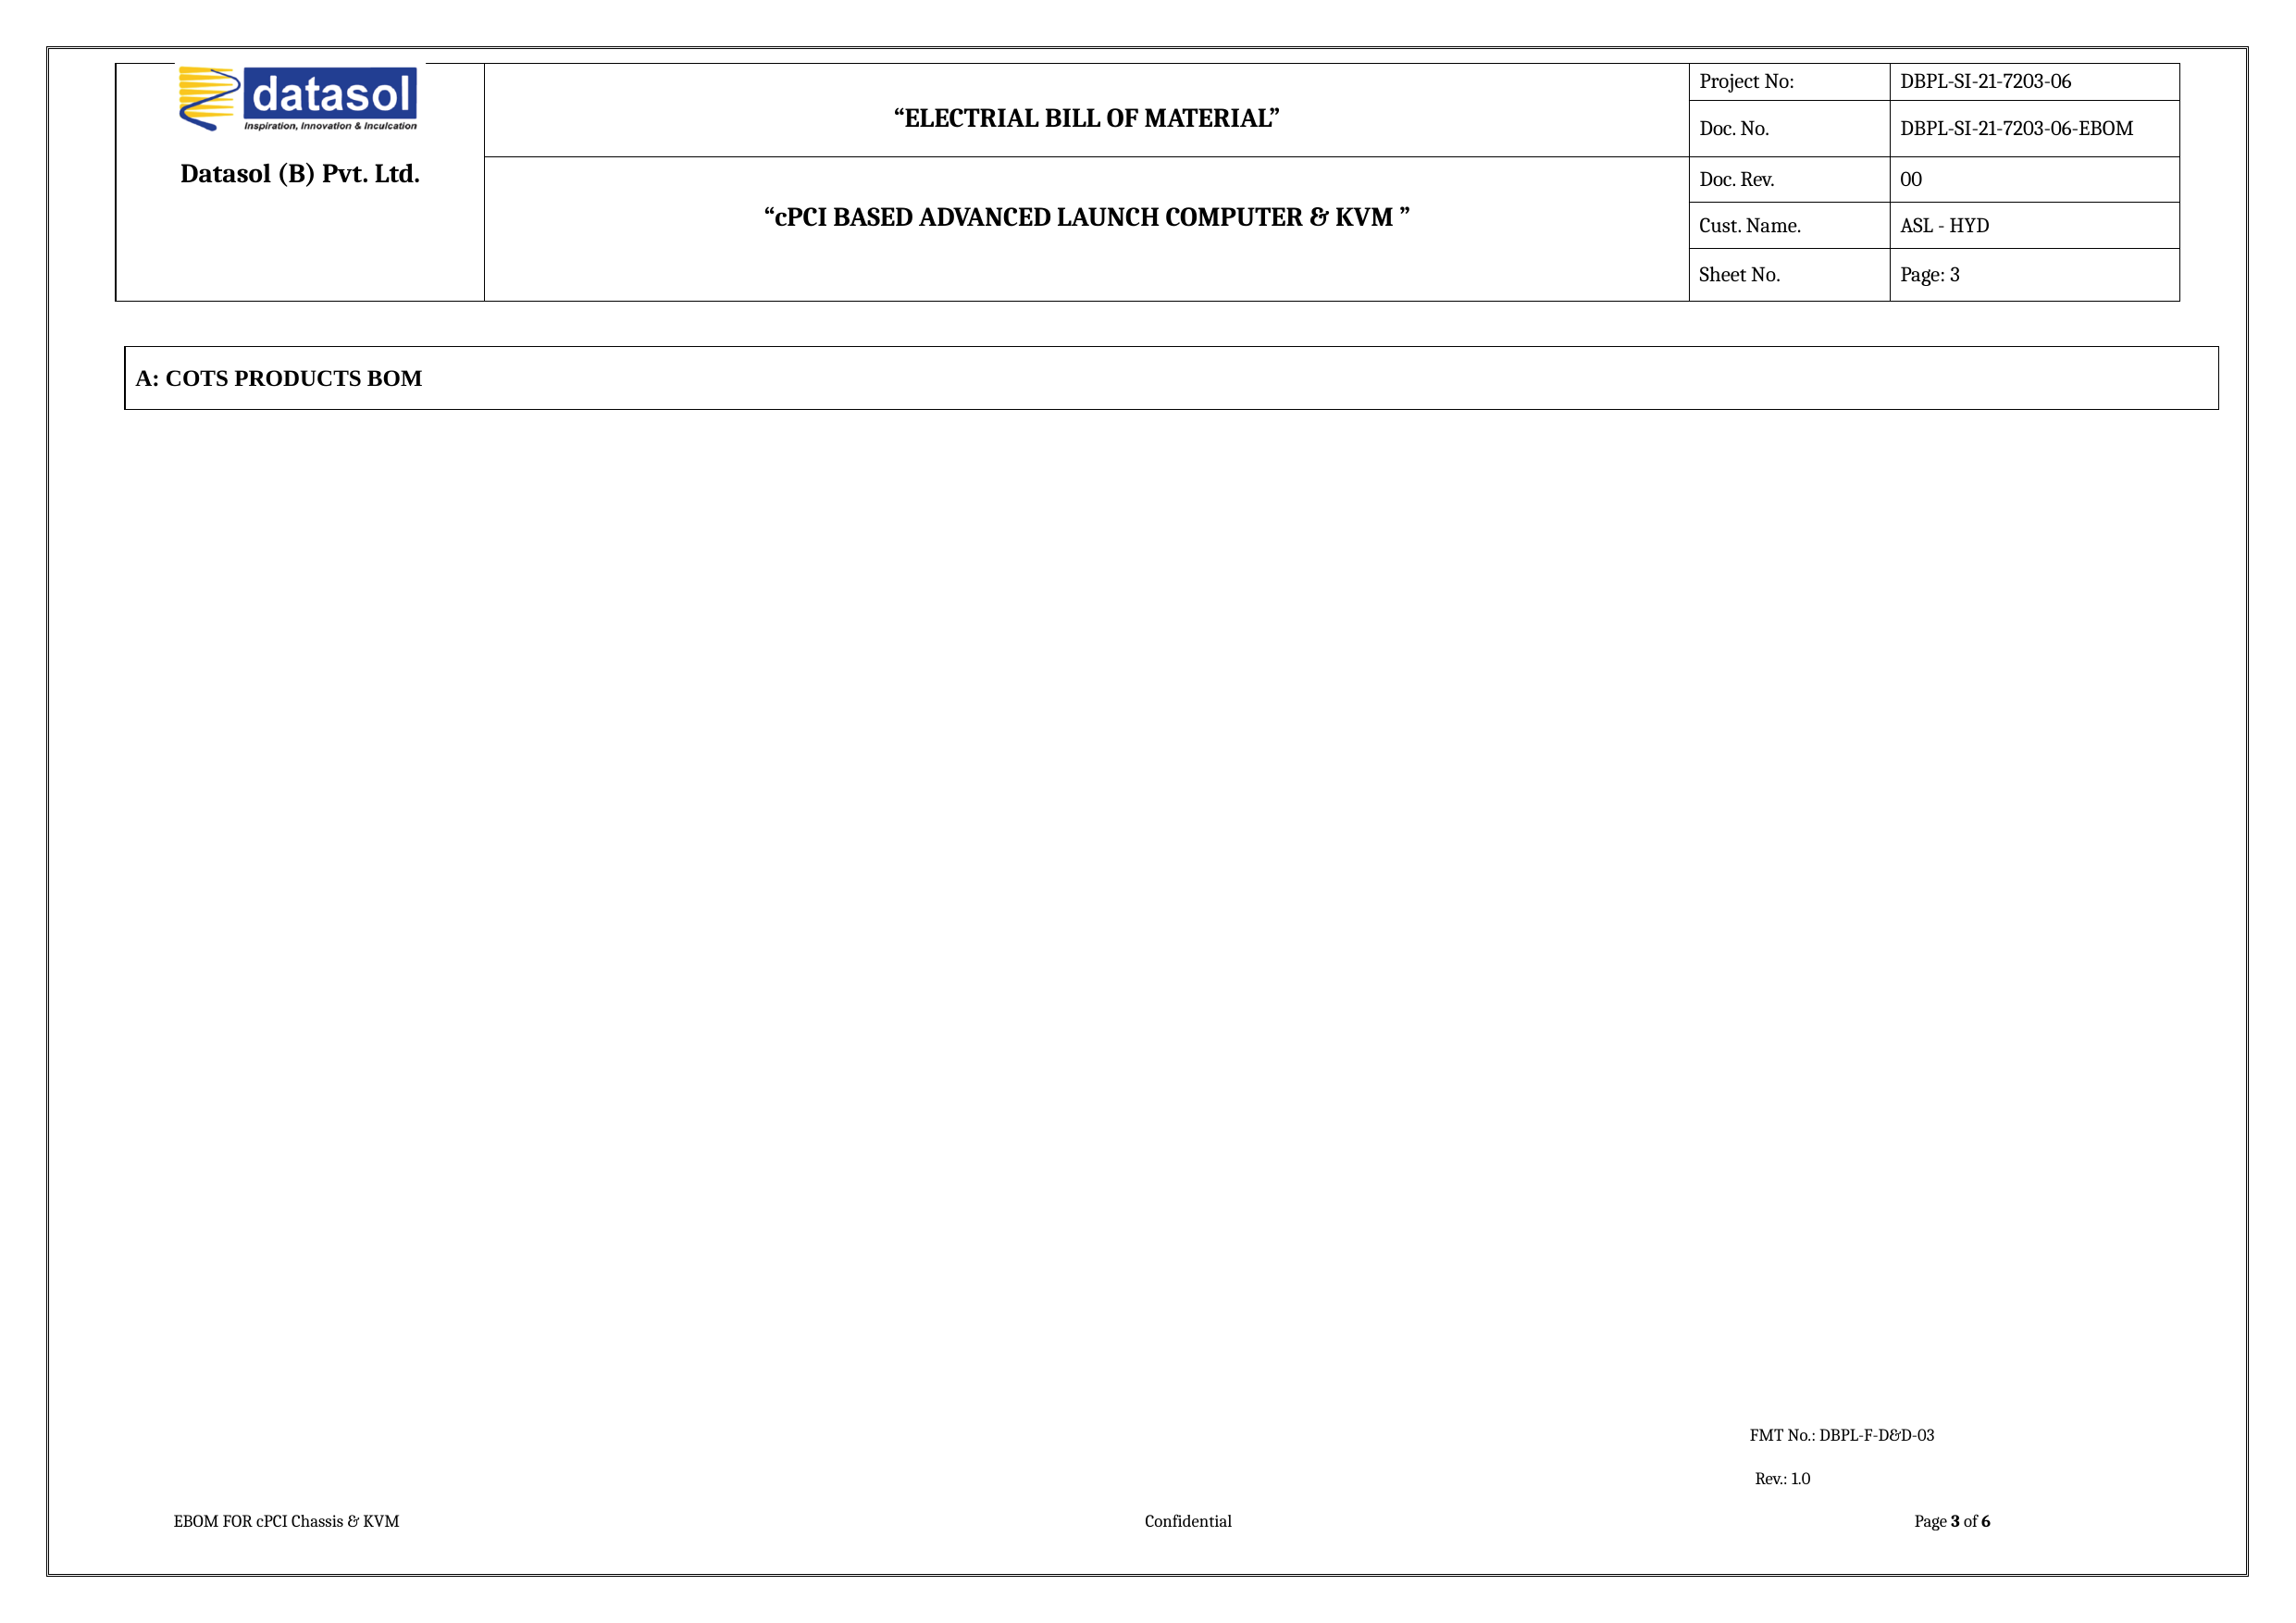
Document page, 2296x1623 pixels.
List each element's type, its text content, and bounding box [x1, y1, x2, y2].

picture [174, 63, 427, 136]
table_header A: COTS PRODUCTS BOM [126, 347, 2218, 409]
